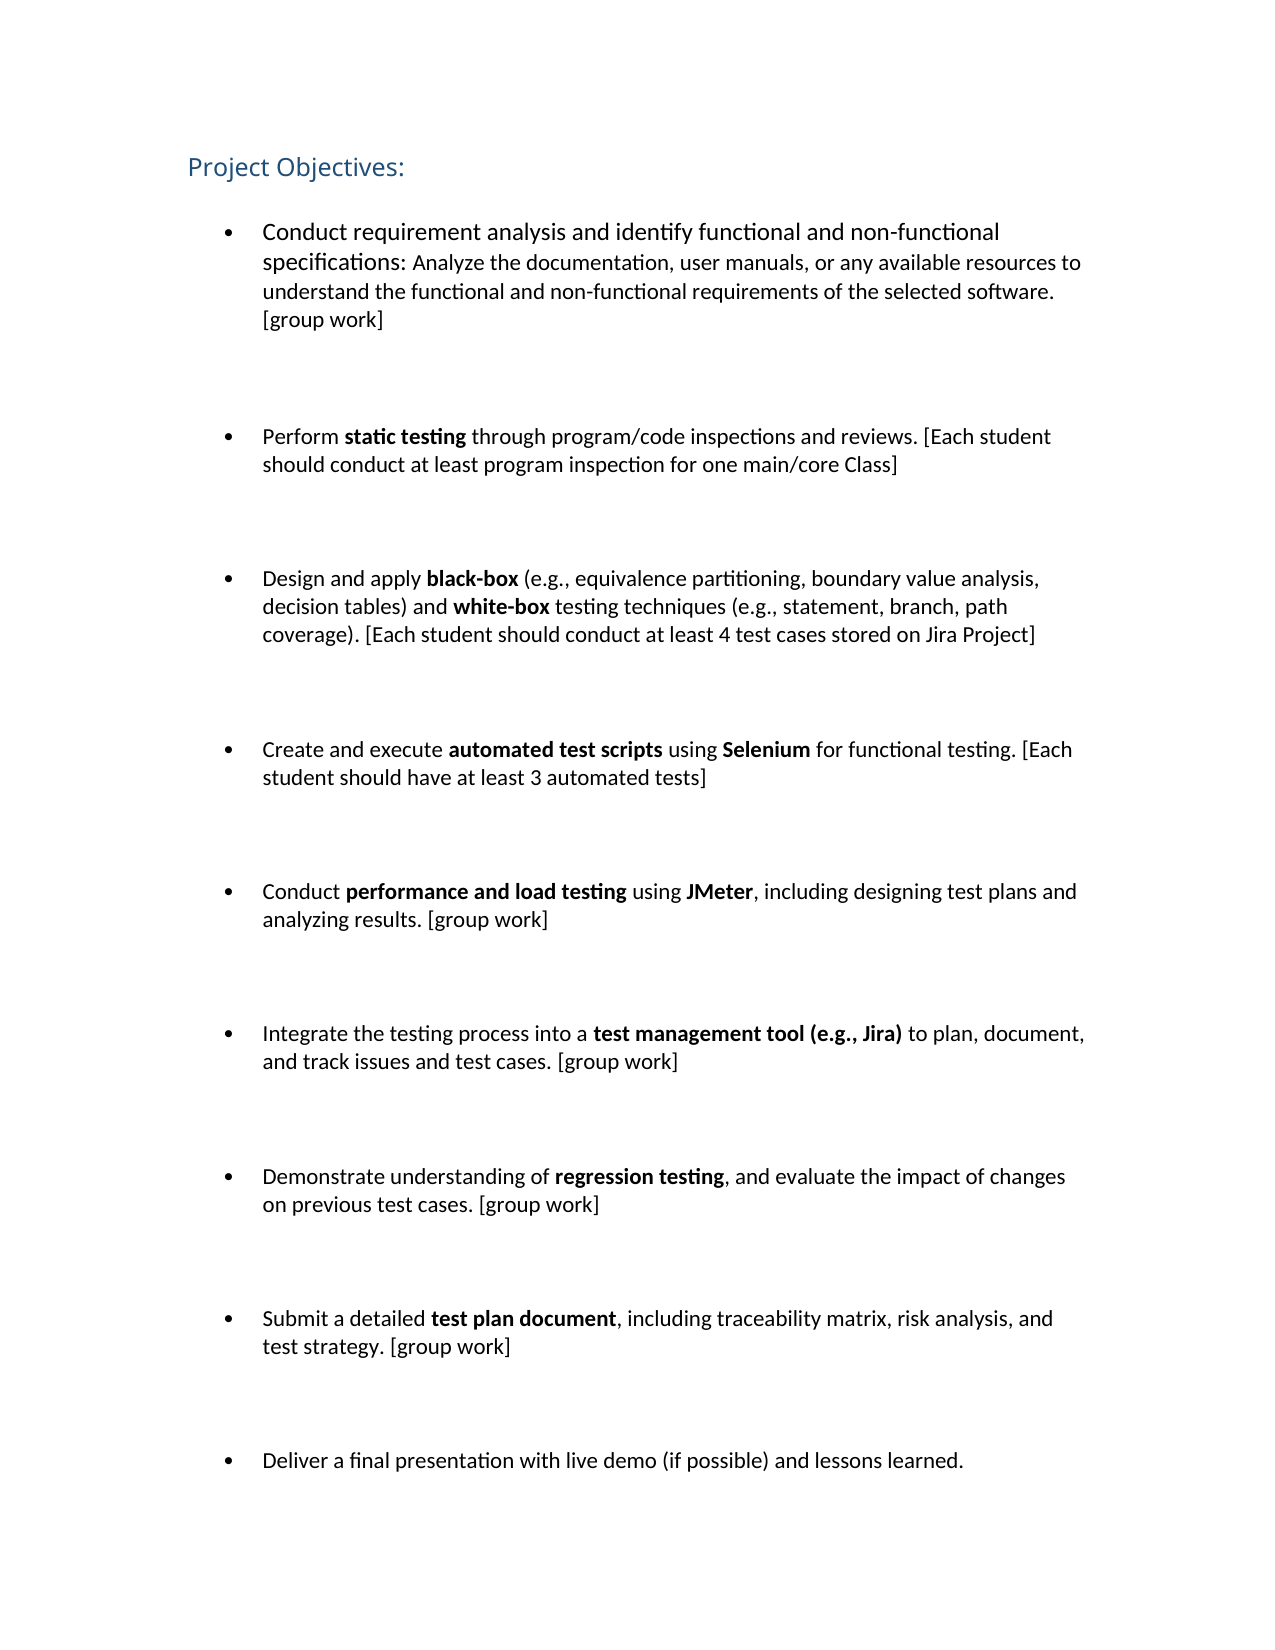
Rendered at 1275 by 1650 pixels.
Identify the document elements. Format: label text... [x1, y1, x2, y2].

list Submit a detailed test plan document, including traceability matrix, risk analysis, and test strategy. [group work] [225, 1304, 1087, 1360]
list Demonstrate understanding of regression testing, and evaluate the impact of changes on previous test cases. [group work] [225, 1162, 1087, 1218]
list Design and apply black-box (e.g., equivalence partitioning, boundary value analysis, decision tables) and white-box testing techniques (e.g., statement, branch, path coverage). [Each student should conduct at least 4 test cases stored on Jira Project] [225, 564, 1087, 648]
list Perform static testing through program/code inspections and reviews. [Each student should conduct at least program inspection for one main/core Class] [225, 422, 1087, 478]
list Integrate the testing process into a test management tool (e.g., Jira) to plan, document, and track issues and test cases. [group work] [225, 1019, 1087, 1076]
list Deliver a final presentation with live demo (if possible) and lessons learned. [225, 1447, 1087, 1475]
subtitle Project Objectives: [187, 150, 1087, 184]
list Conduct requirement analysis and identify functional and non-functional specifications: Analyze the documentation, user manuals, or any available resources to understand the functional and non-functional requirements of the selected software. [group work] [225, 216, 1087, 333]
list Create and execute automated test scripts using Selenium for functional testing. [Each student should have at least 3 automated tests] [225, 735, 1087, 791]
list Conduct performance and load testing using JMeter, including designing test plans and analyzing results. [group work] [225, 877, 1087, 933]
